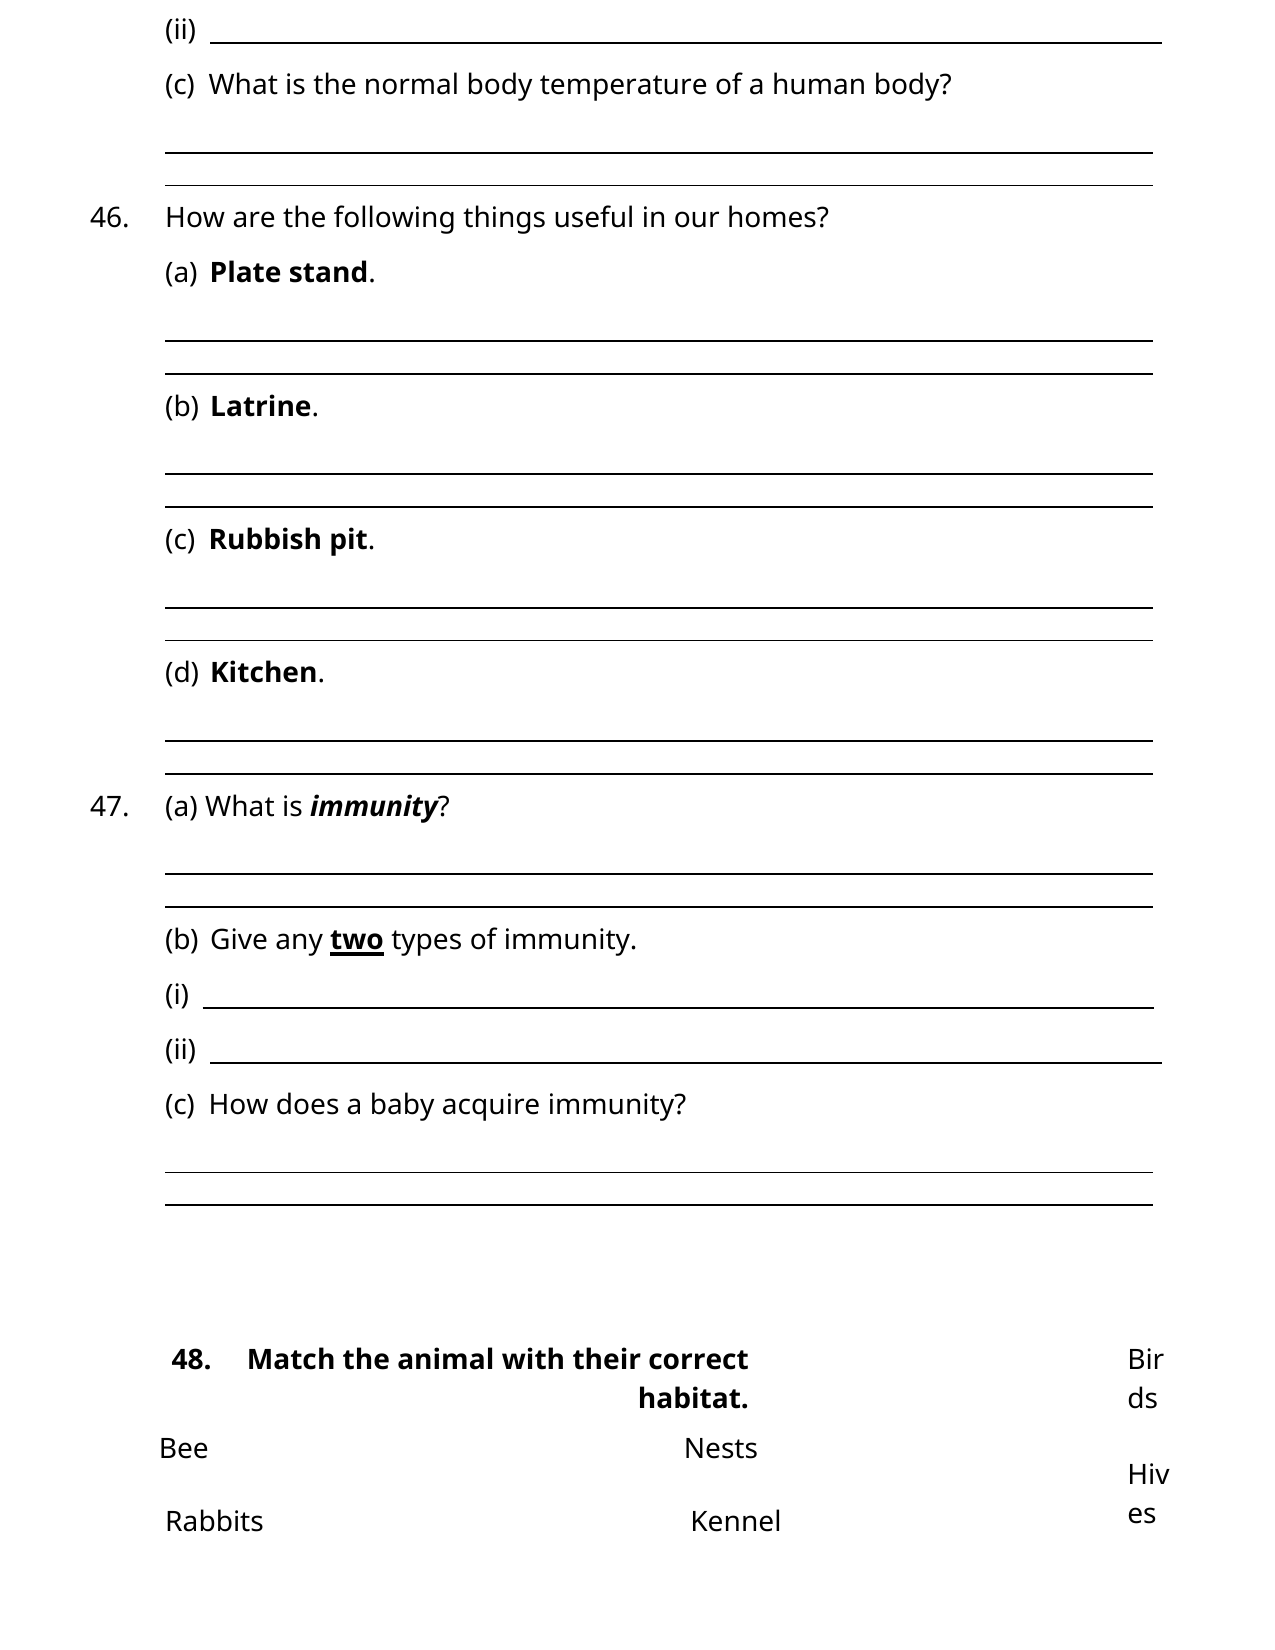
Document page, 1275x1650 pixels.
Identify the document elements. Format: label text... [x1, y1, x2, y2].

list How are the following things useful in our homes? [90, 198, 1173, 236]
list Kitchen. [165, 653, 1173, 691]
list Give any two types of immunity. [165, 919, 1173, 958]
subtitle Rubbish pit. [165, 519, 1173, 558]
list How does a baby acquire immunity? [165, 1084, 1173, 1123]
list (a) What is immunity? [90, 786, 1173, 824]
text Birds Hives [1127, 1339, 1173, 1531]
list Latrine. [165, 386, 1173, 424]
subtitle Plate stand. [165, 253, 1173, 291]
subtitle Match the animal with their correct habitat. [79, 1339, 749, 1416]
list What is the normal body temperature of a human body? [165, 64, 1173, 103]
text Bee Nests [79, 1429, 758, 1467]
text Rabbits Kennel [165, 1501, 795, 1539]
